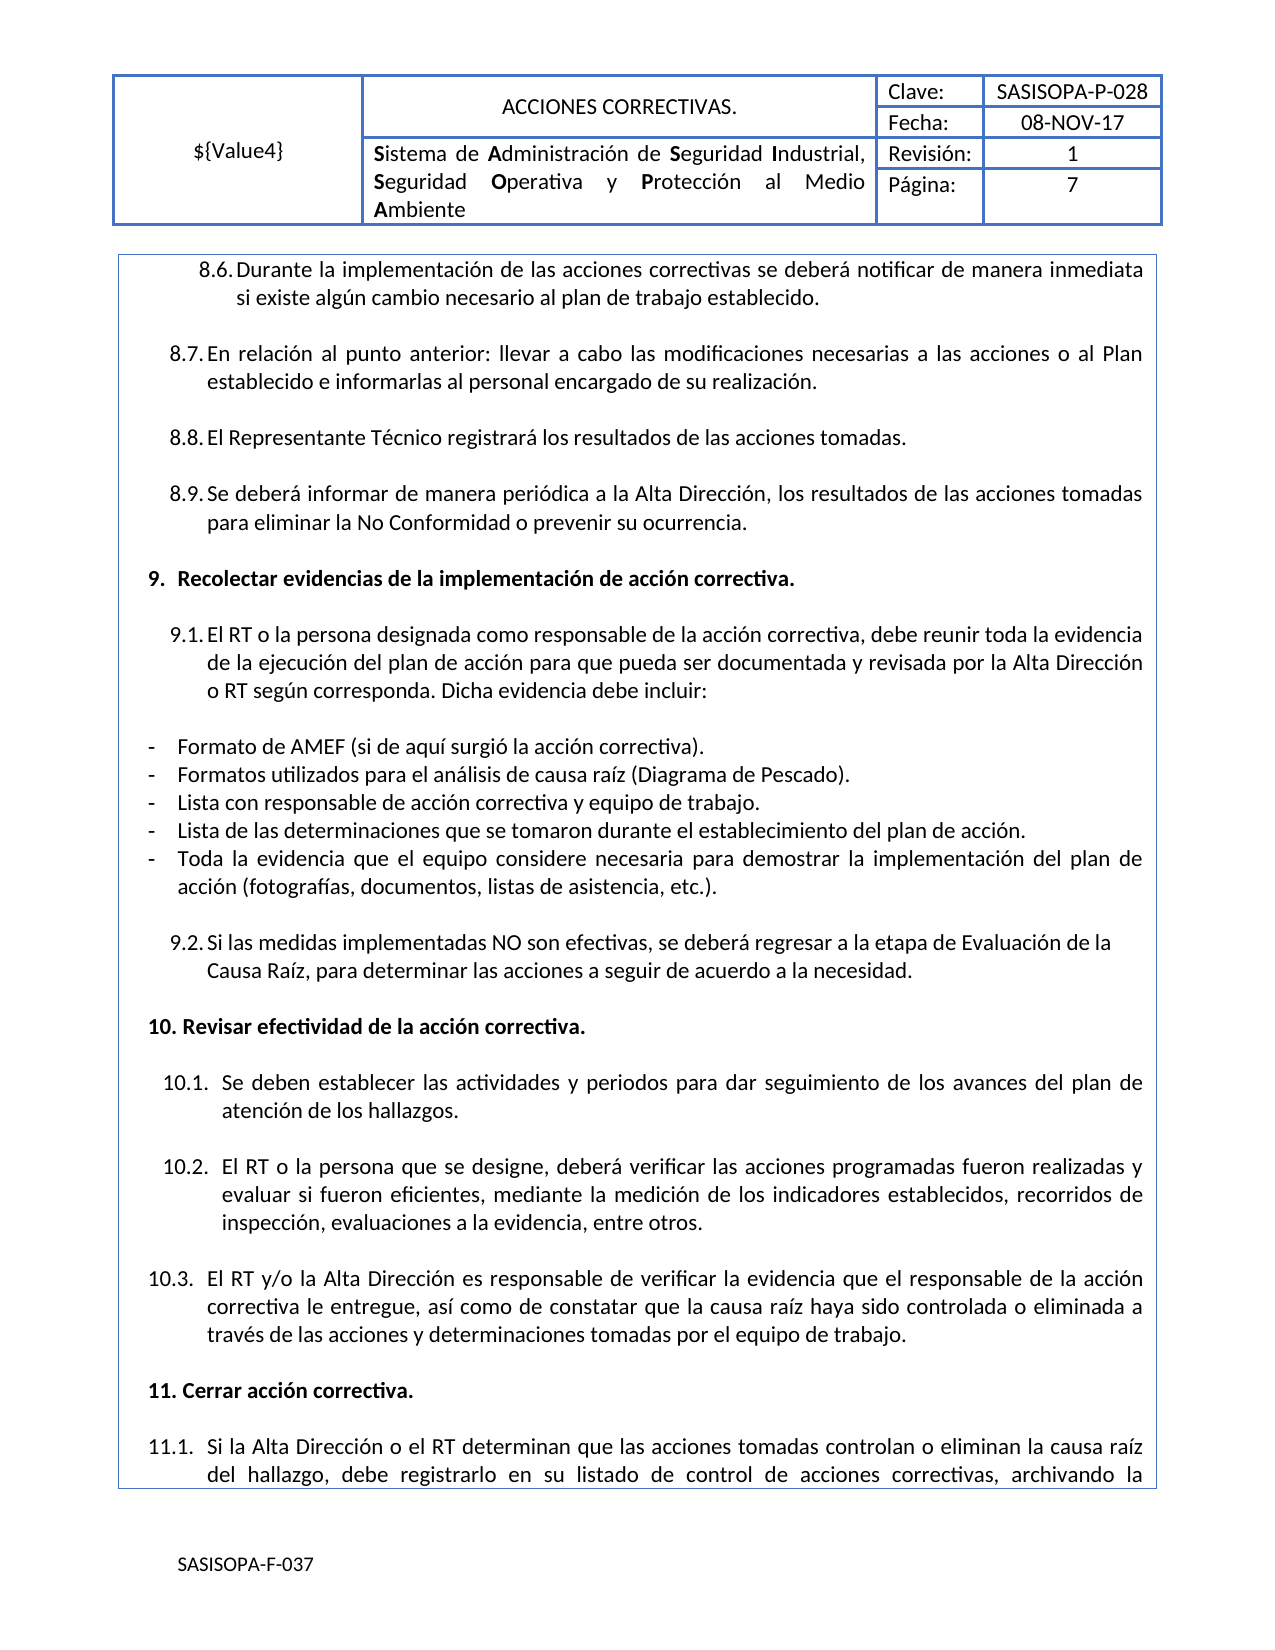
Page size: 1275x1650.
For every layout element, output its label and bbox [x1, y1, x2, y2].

table_cell [119, 255, 1156, 1488]
